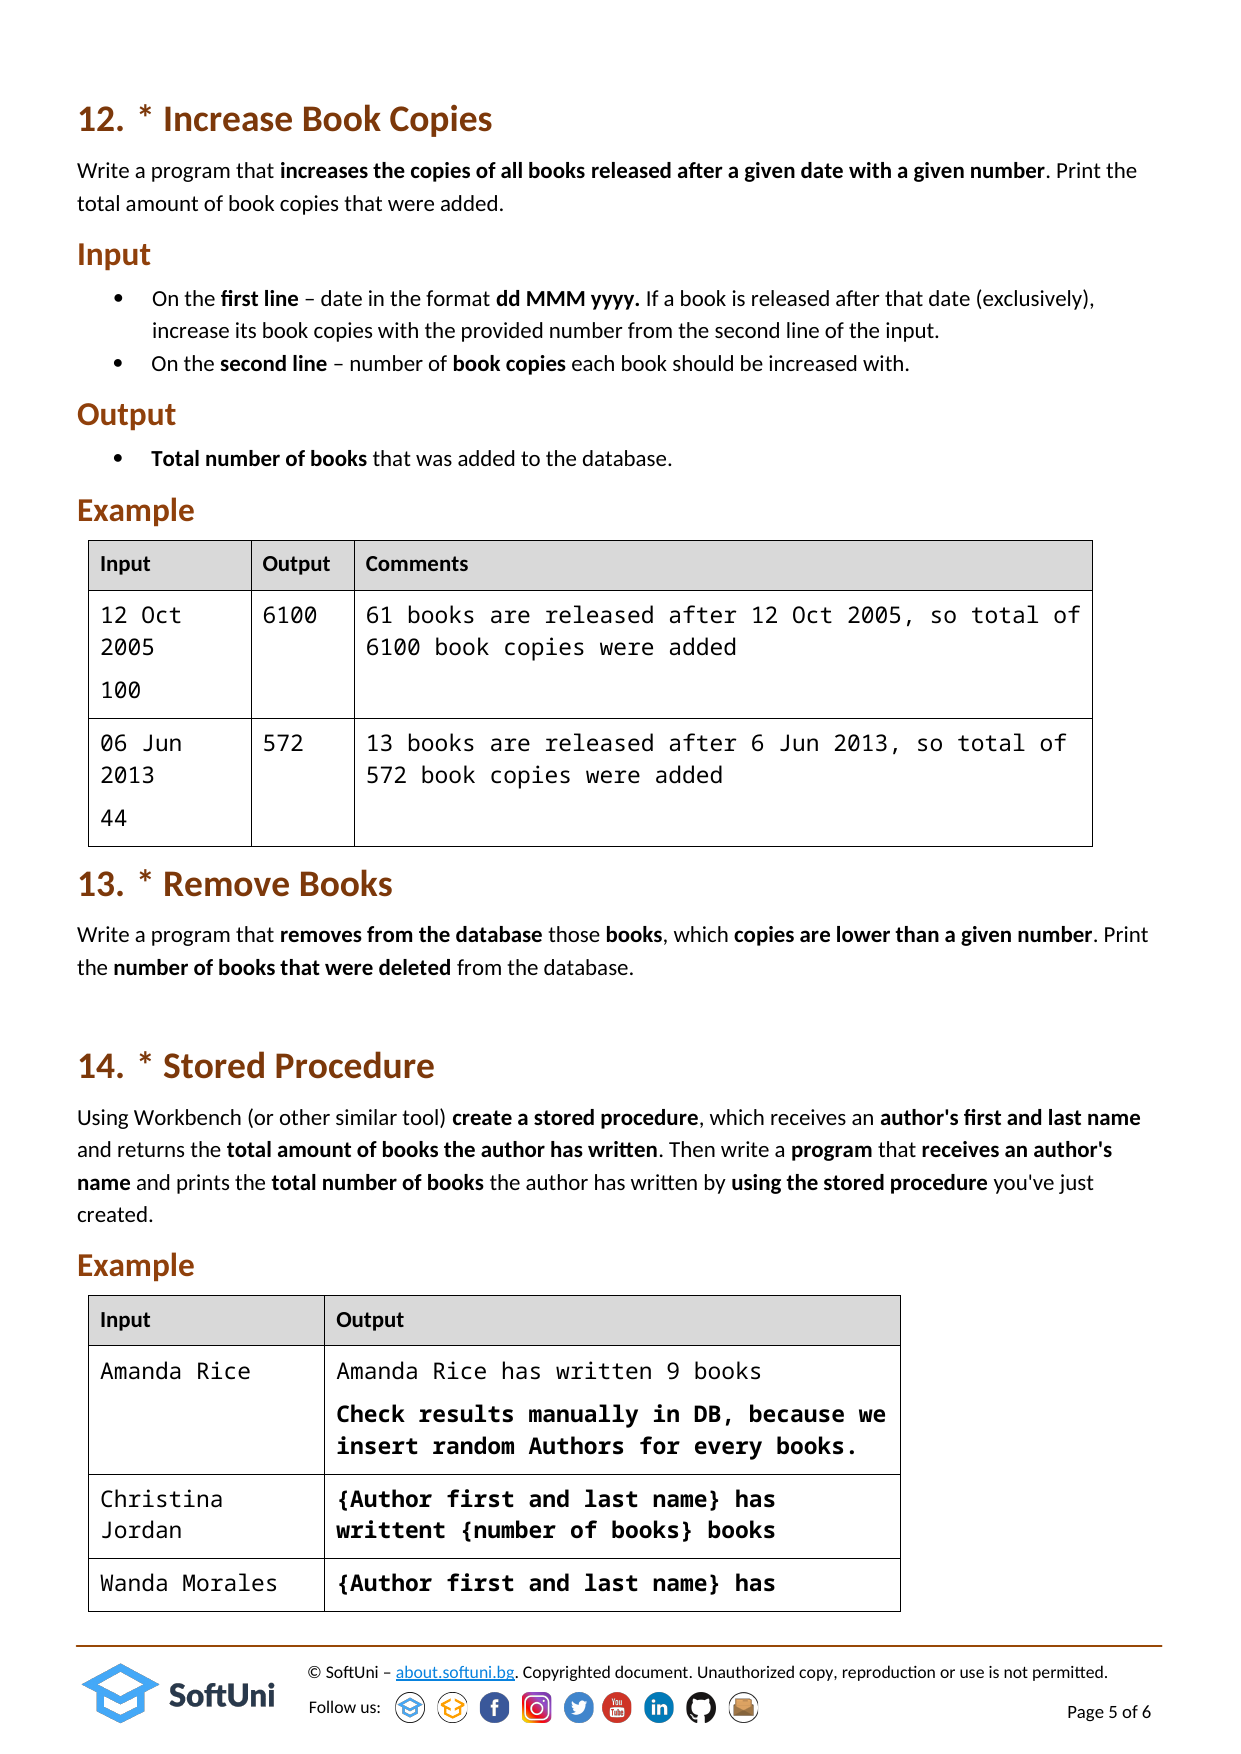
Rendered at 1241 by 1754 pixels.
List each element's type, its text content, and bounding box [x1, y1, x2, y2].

picture [437, 1692, 468, 1723]
picture [728, 1692, 759, 1723]
picture [522, 1692, 552, 1723]
table_cell Wanda Morales [89, 1559, 324, 1611]
subtitle * Stored Procedure [77, 1042, 1163, 1088]
picture [658, 1705, 667, 1714]
subtitle Example [77, 489, 1163, 530]
picture [665, 1714, 674, 1723]
picture [479, 1692, 510, 1723]
table_header Input [89, 1296, 324, 1345]
table_cell 6100 [252, 591, 354, 718]
picture [644, 1692, 653, 1701]
table_cell Amanda Rice has written 9 books Check results manually in DB, because we insert random Authors for every books. [325, 1346, 900, 1473]
subtitle * Remove Books [77, 859, 1163, 905]
picture [686, 1692, 716, 1723]
picture [395, 1692, 425, 1723]
text Using Workbench (or other similar tool) create a stored procedure, which receives an author's first and last name and returns the total amount of books the author has written. Then write a program that receives an author's name and prints the total number of books the author has written by using the stored procedure you've just created. [77, 1103, 1163, 1228]
list Total number of books that was added to the database. [114, 444, 1163, 472]
picture [665, 1692, 674, 1701]
table_header Comments [355, 541, 1092, 590]
table_header Output [325, 1296, 900, 1345]
table_cell 13 books are released after 6 Jun 2013, so total of 572 book copies were added [355, 719, 1092, 846]
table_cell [325, 1559, 900, 1611]
table_cell 572 [252, 719, 354, 846]
table_cell 61 books are released after 12 Oct 2005, so total of 6100 book copies were added [355, 591, 1092, 718]
picture [564, 1692, 594, 1723]
table_cell Christina Jordan [89, 1475, 324, 1558]
subtitle * Increase Book Copies [77, 95, 1163, 141]
table_cell 12 Oct 2005 100 [89, 591, 251, 718]
picture [602, 1692, 632, 1723]
text Write a program that removes from the database those books, which copies are lower than a given number. Print the number of books that were deleted from the database. [77, 921, 1163, 981]
list On the second line – number of book copies each book should be increased with. [114, 349, 1163, 377]
subtitle Example [77, 1244, 1163, 1285]
list On the first line – date in the format dd MMM yyyy. If a book is released after that date (exclusively), increase its book copies with the provided number from the second line of the input. [114, 284, 1163, 344]
subtitle Output [77, 393, 1163, 434]
table_cell Amanda Rice [89, 1346, 324, 1473]
picture [644, 1714, 653, 1723]
text Write a program that increases the copies of all books released after a given date with a given number. Print the total amount of book copies that were added. [77, 156, 1163, 217]
picture [75, 1658, 281, 1729]
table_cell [325, 1475, 900, 1558]
table_header Output [252, 541, 354, 590]
table_cell 06 Jun 2013 44 [89, 719, 251, 846]
table_header Input [89, 541, 251, 590]
subtitle Input [77, 233, 1163, 274]
